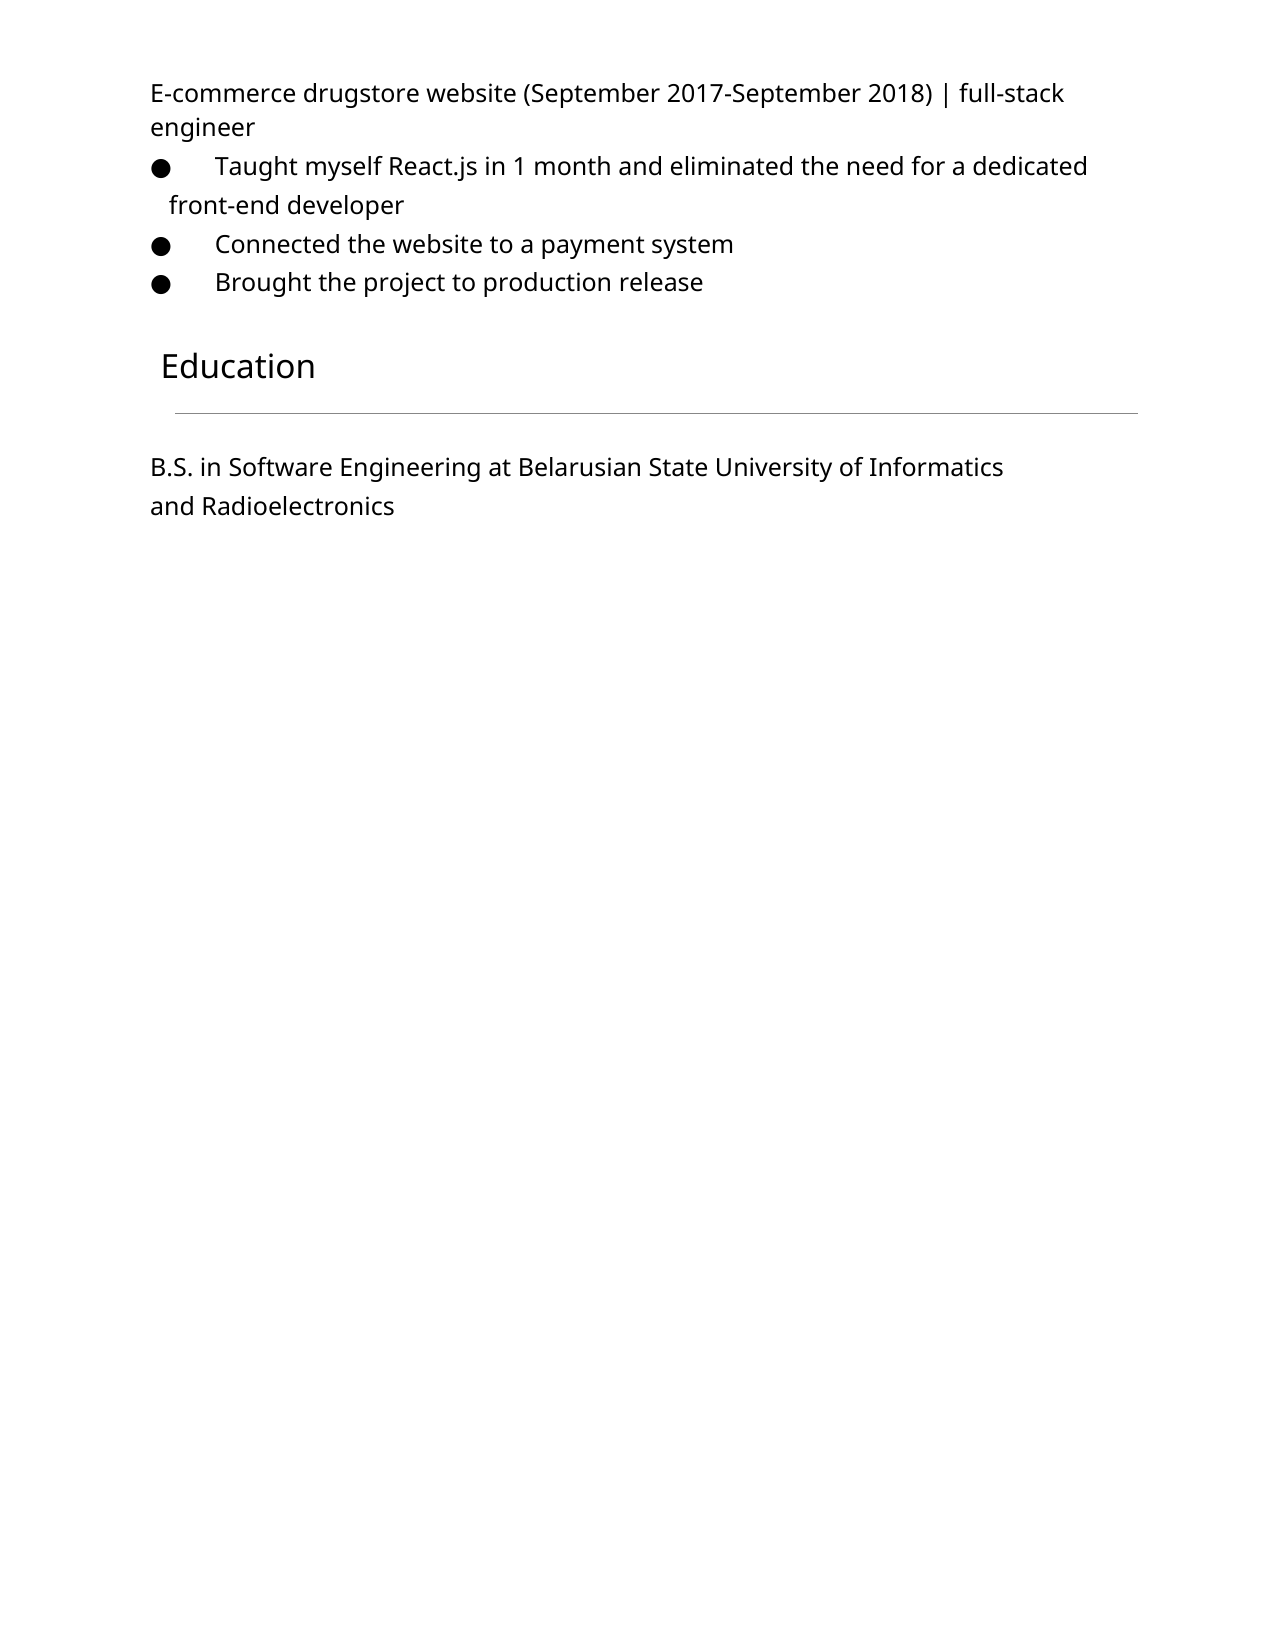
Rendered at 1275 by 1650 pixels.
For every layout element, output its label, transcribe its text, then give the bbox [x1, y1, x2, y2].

text E-commerce drugstore website (September 2017-September 2018) | full-stack engineer [150, 76, 1133, 144]
subtitle Education [150, 343, 1133, 388]
list Brought the project to production release [150, 265, 1133, 299]
list Taught myself React.js in 1 month and eliminated the need for a dedicated front-end developer [150, 148, 1097, 221]
list Connected the website to a payment system [150, 226, 1133, 261]
text B.S. in Software Engineering at Belarusian State University of Informatics and Radioelectronics [150, 450, 1012, 523]
